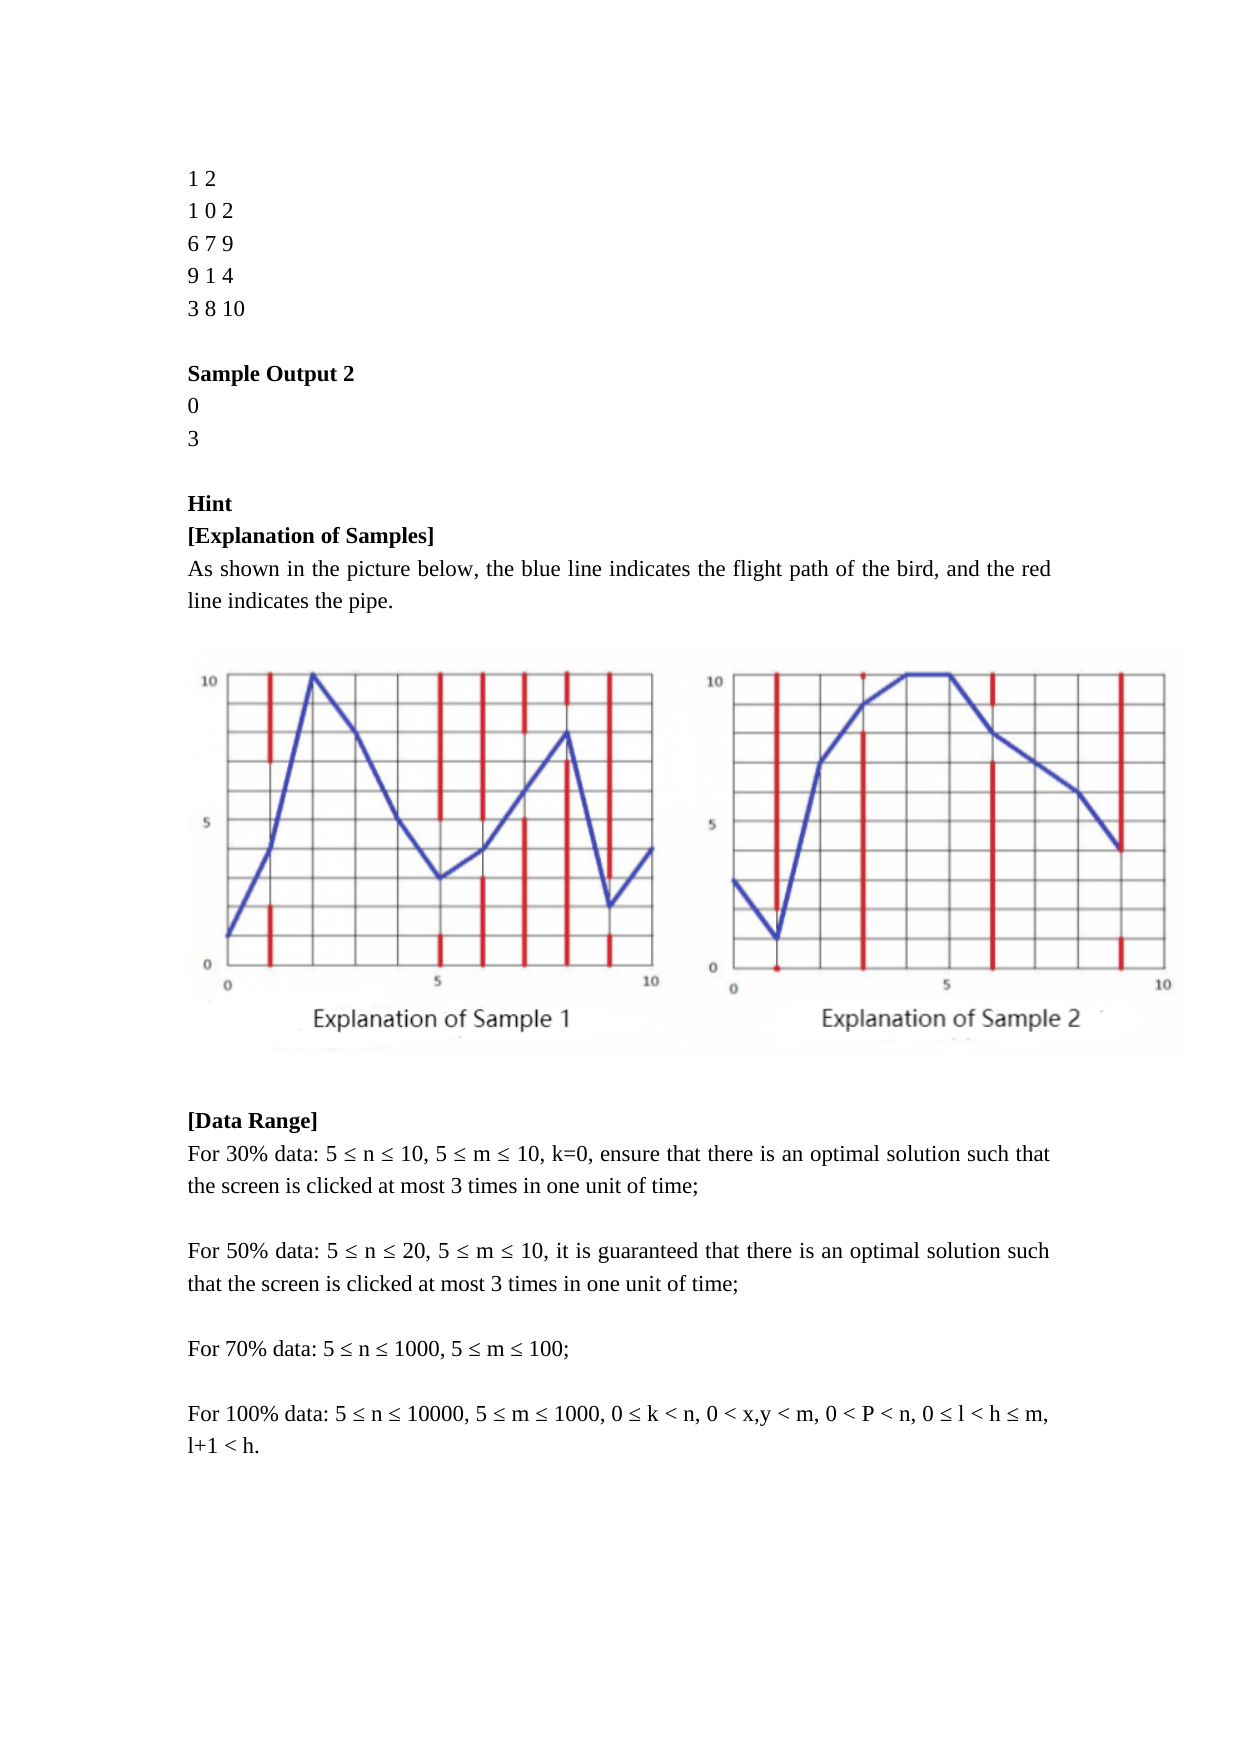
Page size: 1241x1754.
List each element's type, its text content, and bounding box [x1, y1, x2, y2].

text 9 1 4 [187, 259, 1053, 292]
text For 50% data: 5 ≤ n ≤ 20, 5 ≤ m ≤ 10, it is guaranteed that there is an optimal solution such that the screen is clicked at most 3 times in one unit of time; [187, 1234, 1053, 1299]
text 1 0 2 [187, 194, 1053, 227]
text [Data Range] [187, 1104, 1053, 1137]
text 6 7 9 [187, 227, 1053, 259]
text Sample Output 2 [187, 357, 1053, 389]
text [Explanation of Samples] [187, 519, 1053, 552]
text As shown in the picture below, the blue line indicates the flight path of the bird, and the red line indicates the pipe. [187, 552, 1053, 617]
text 3 8 10 [187, 292, 1053, 324]
text For 70% data: 5 ≤ n ≤ 1000, 5 ≤ m ≤ 100; [187, 1332, 1053, 1364]
text 1 2 [187, 162, 1053, 194]
picture [187, 649, 1188, 1057]
text For 30% data: 5 ≤ n ≤ 10, 5 ≤ m ≤ 10, k=0, ensure that there is an optimal solution such that the screen is clicked at most 3 times in one unit of time; [187, 1137, 1053, 1202]
text For 100% data: 5 ≤ n ≤ 10000, 5 ≤ m ≤ 1000, 0 ≤ k < n, 0 < x,y < m, 0 < P < n, 0 ≤ l < h ≤ m, l+1 < h. [187, 1397, 1053, 1462]
text 3 [187, 422, 1053, 454]
text Hint [187, 487, 1053, 519]
text 0 [187, 389, 1053, 422]
